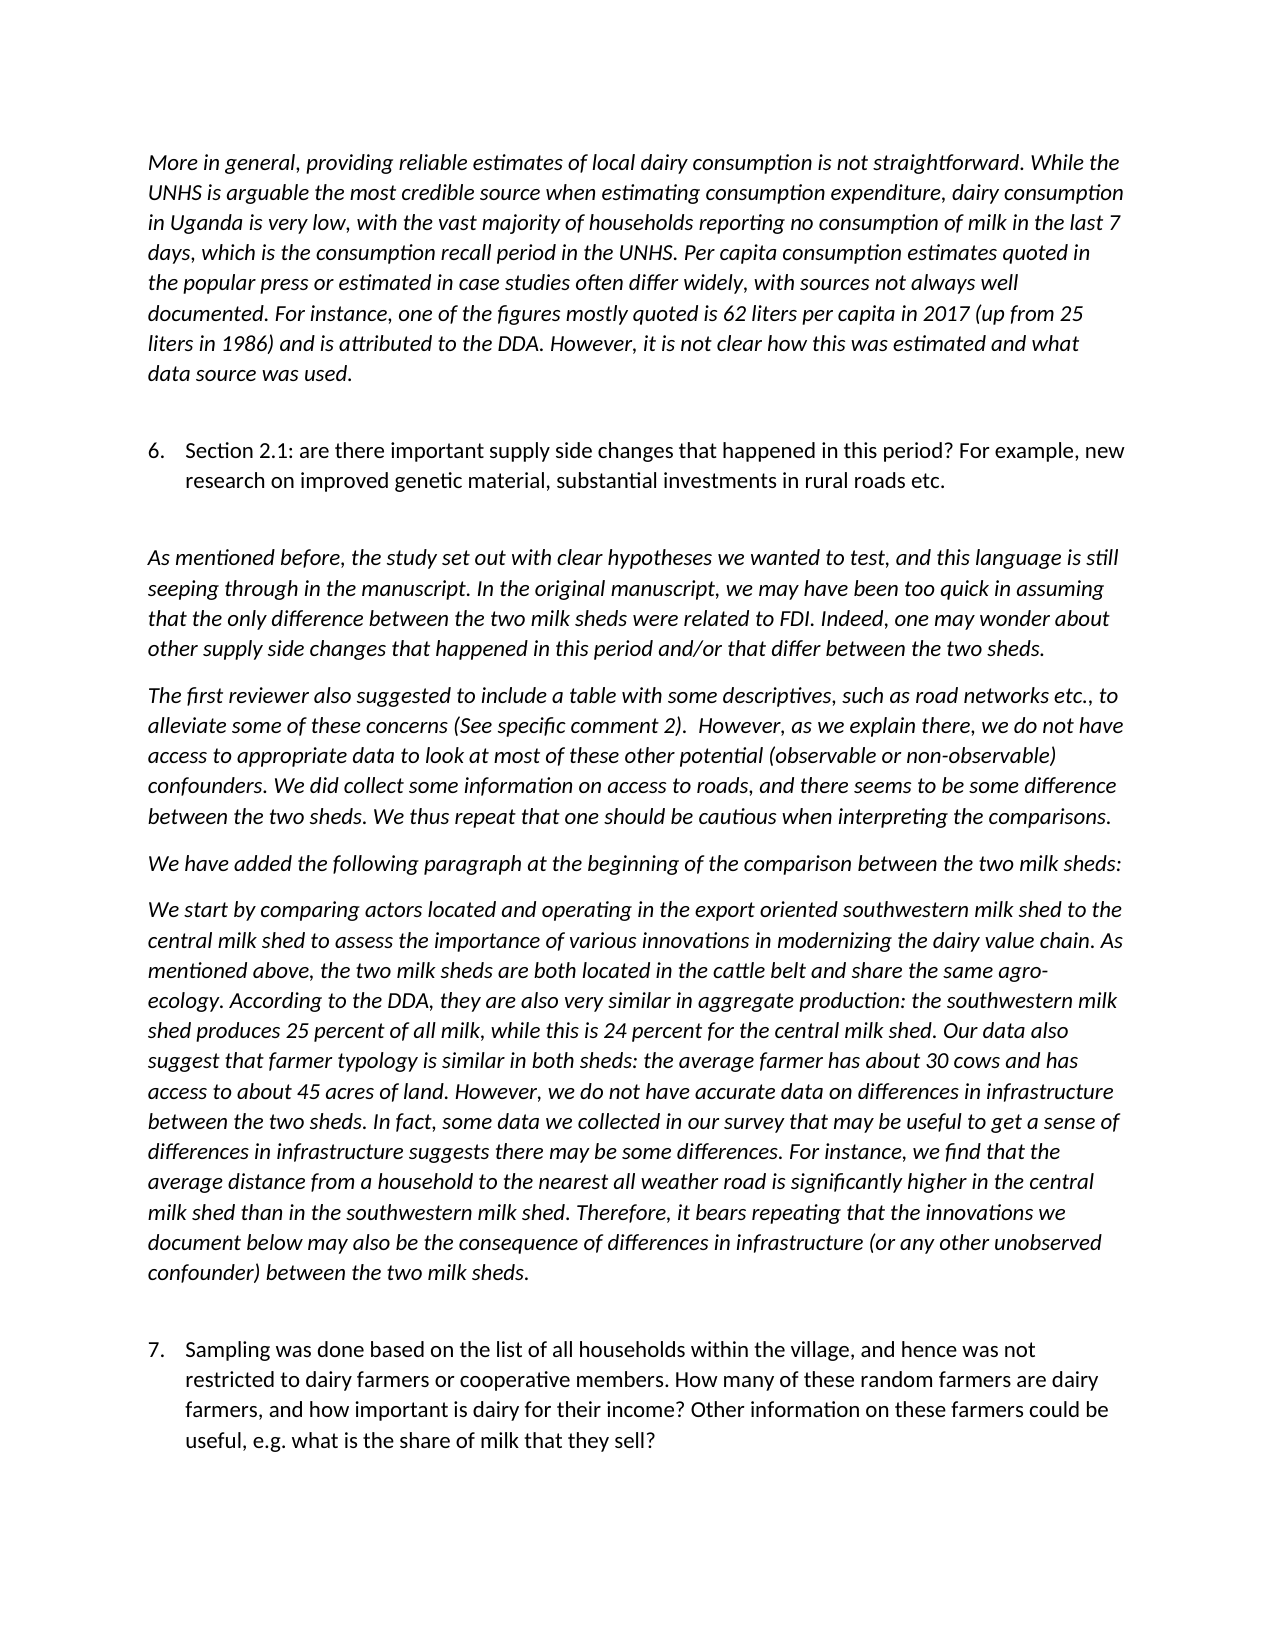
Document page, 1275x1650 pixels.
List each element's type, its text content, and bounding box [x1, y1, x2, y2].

text More in general, providing reliable estimates of local dairy consumption is not straightforward. While the UNHS is arguable the most credible source when estimating consumption expenditure, dairy consumption in Uganda is very low, with the vast majority of households reporting no consumption of milk in the last 7 days, which is the consumption recall period in the UNHS. Per capita consumption estimates quoted in the popular press or estimated in case studies often differ widely, with sources not always well documented. For instance, one of the figures mostly quoted is 62 liters per capita in 2017 (up from 25 liters in 1986) and is attributed to the DDA. However, it is not clear how this was estimated and what data source was used. [148, 148, 1127, 387]
text We have added the following paragraph at the beginning of the comparison between the two milk sheds: [148, 849, 1127, 877]
list Section 2.1: are there important supply side changes that happened in this period? For example, new research on improved genetic material, substantial investments in rural roads etc. [148, 436, 1127, 494]
text The first reviewer also suggested to include a table with some descriptives, such as road networks etc., to alleviate some of these concerns (See specific comment 2). However, as we explain there, we do not have access to appropriate data to look at most of these other potential (observable or non-observable) confounders. We did collect some information on access to roads, and there seems to be some difference between the two sheds. We thus repeat that one should be cautious when interpreting the comparisons. [148, 681, 1127, 830]
text We start by comparing actors located and operating in the export oriented southwestern milk shed to the central milk shed to assess the importance of various innovations in modernizing the dairy value chain. As mentioned above, the two milk sheds are both located in the cattle belt and share the same agro-ecology. According to the DDA, they are also very similar in aggregate production: the southwestern milk shed produces 25 percent of all milk, while this is 24 percent for the central milk shed. Our data also suggest that farmer typology is similar in both sheds: the average farmer has about 30 cows and has access to about 45 acres of land. However, we do not have accurate data on differences in infrastructure between the two sheds. In fact, some data we collected in our survey that may be useful to get a sense of differences in infrastructure suggests there may be some differences. For instance, we find that the average distance from a household to the nearest all weather road is significantly higher in the central milk shed than in the southwestern milk shed. Therefore, it bears repeating that the innovations we document below may also be the consequence of differences in infrastructure (or any other unobserved confounder) between the two milk sheds. [148, 896, 1127, 1286]
text As mentioned before, the study set out with clear hypotheses we wanted to test, and this language is still seeping through in the manuscript. In the original manuscript, we may have been too quick in assuming that the only difference between the two milk sheds were related to FDI. Indeed, one may wonder about other supply side changes that happened in this period and/or that differ between the two sheds. [148, 543, 1127, 662]
list Sampling was done based on the list of all households within the village, and hence was not restricted to dairy farmers or cooperative members. How many of these random farmers are dairy farmers, and how important is dairy for their income? Other information on these farmers could be useful, e.g. what is the share of milk that they sell? [148, 1335, 1127, 1454]
